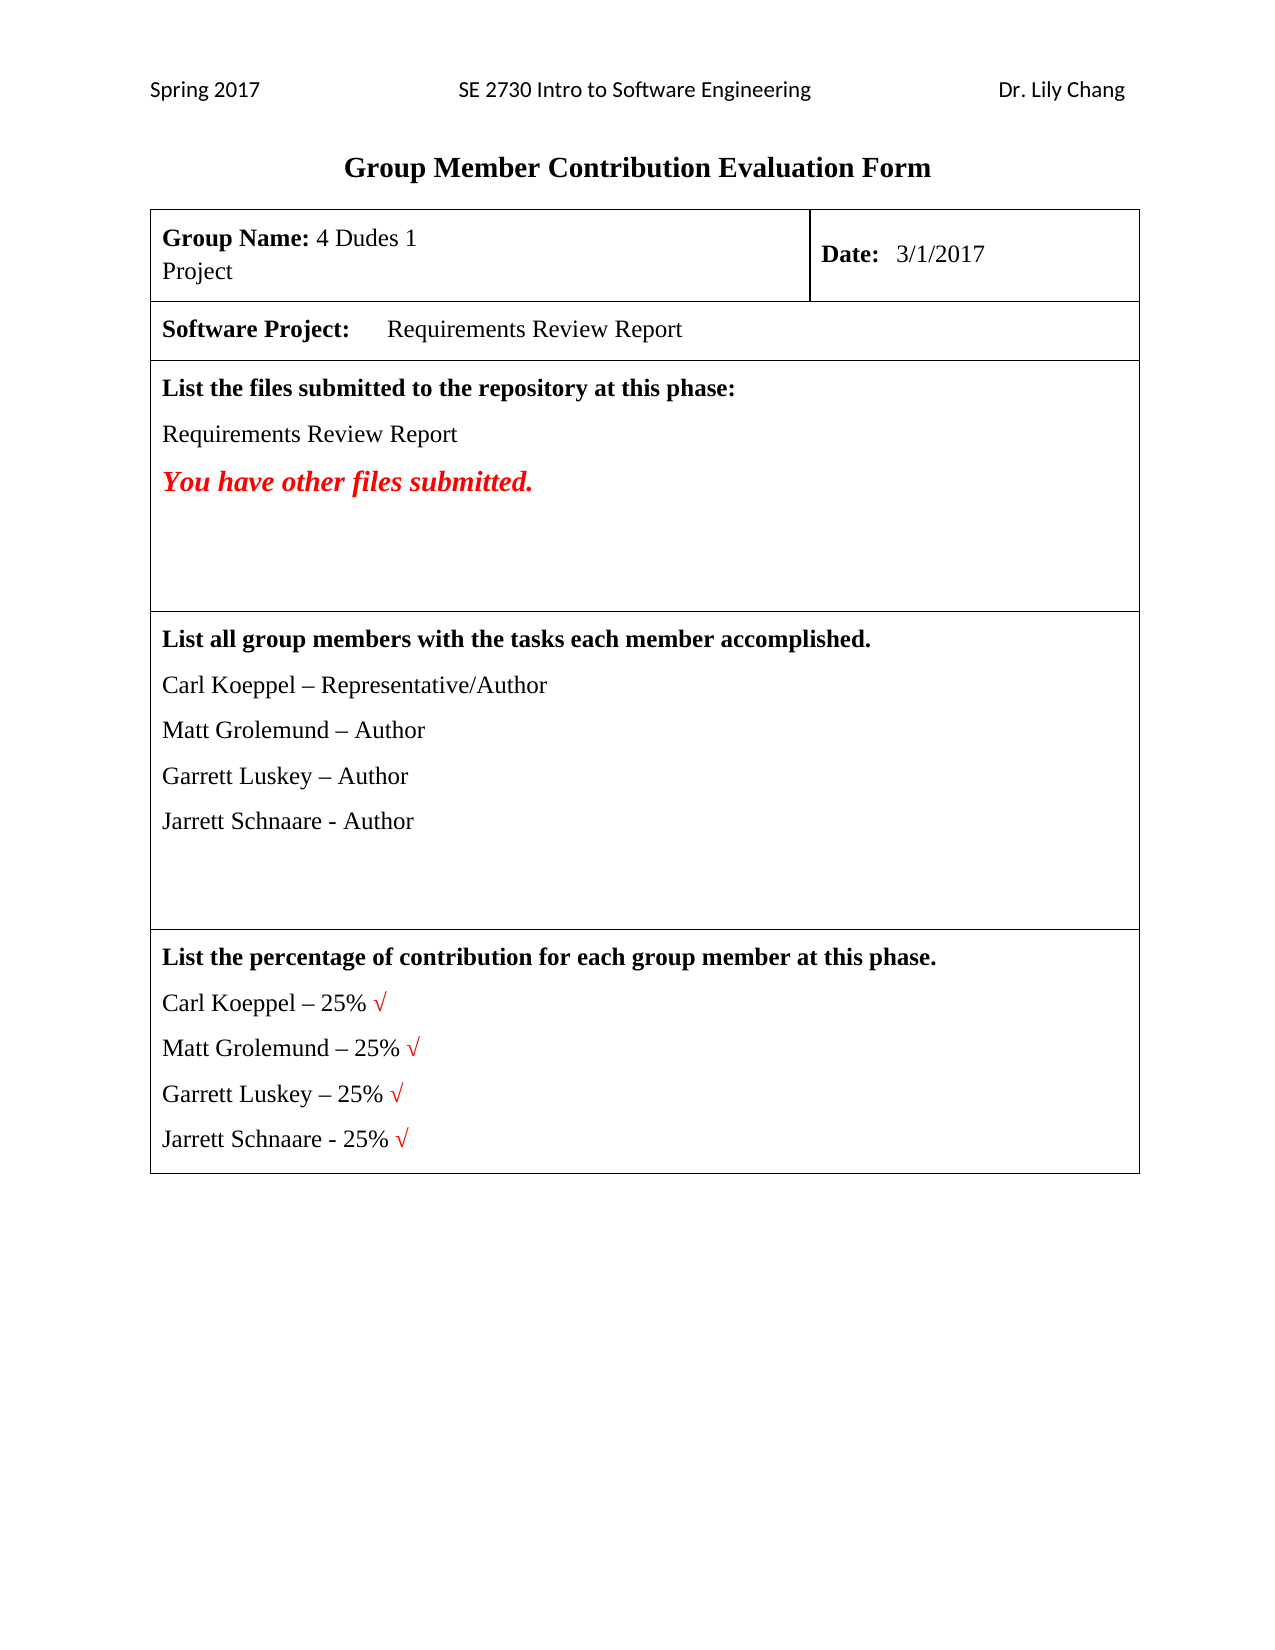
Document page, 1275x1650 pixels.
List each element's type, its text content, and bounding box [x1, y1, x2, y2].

table_cell Software Project: Requirements Review Report [151, 302, 1139, 360]
table_cell List all group members with the tasks each member accomplished. Carl Koeppel – Representative/Author Matt Grolemund – Author Garrett Luskey – Author Jarrett Schnaare - Author [151, 612, 1139, 929]
table_cell List the files submitted to the repository at this phase: Requirements Review Report You have other files submitted. [151, 361, 1139, 611]
table_header [480, 210, 809, 301]
table_header Date: 3/1/2017 [811, 210, 1139, 301]
text Group Member Contribution Evaluation Form [150, 150, 1125, 183]
table_header Group Name: 4 Dudes 1 Project [151, 210, 480, 301]
table_cell List the percentage of contribution for each group member at this phase. Carl Koeppel – 25% √ Matt Grolemund – 25% √ Garrett Luskey – 25% √ Jarrett Schnaare - 25% √ [151, 930, 1139, 1172]
